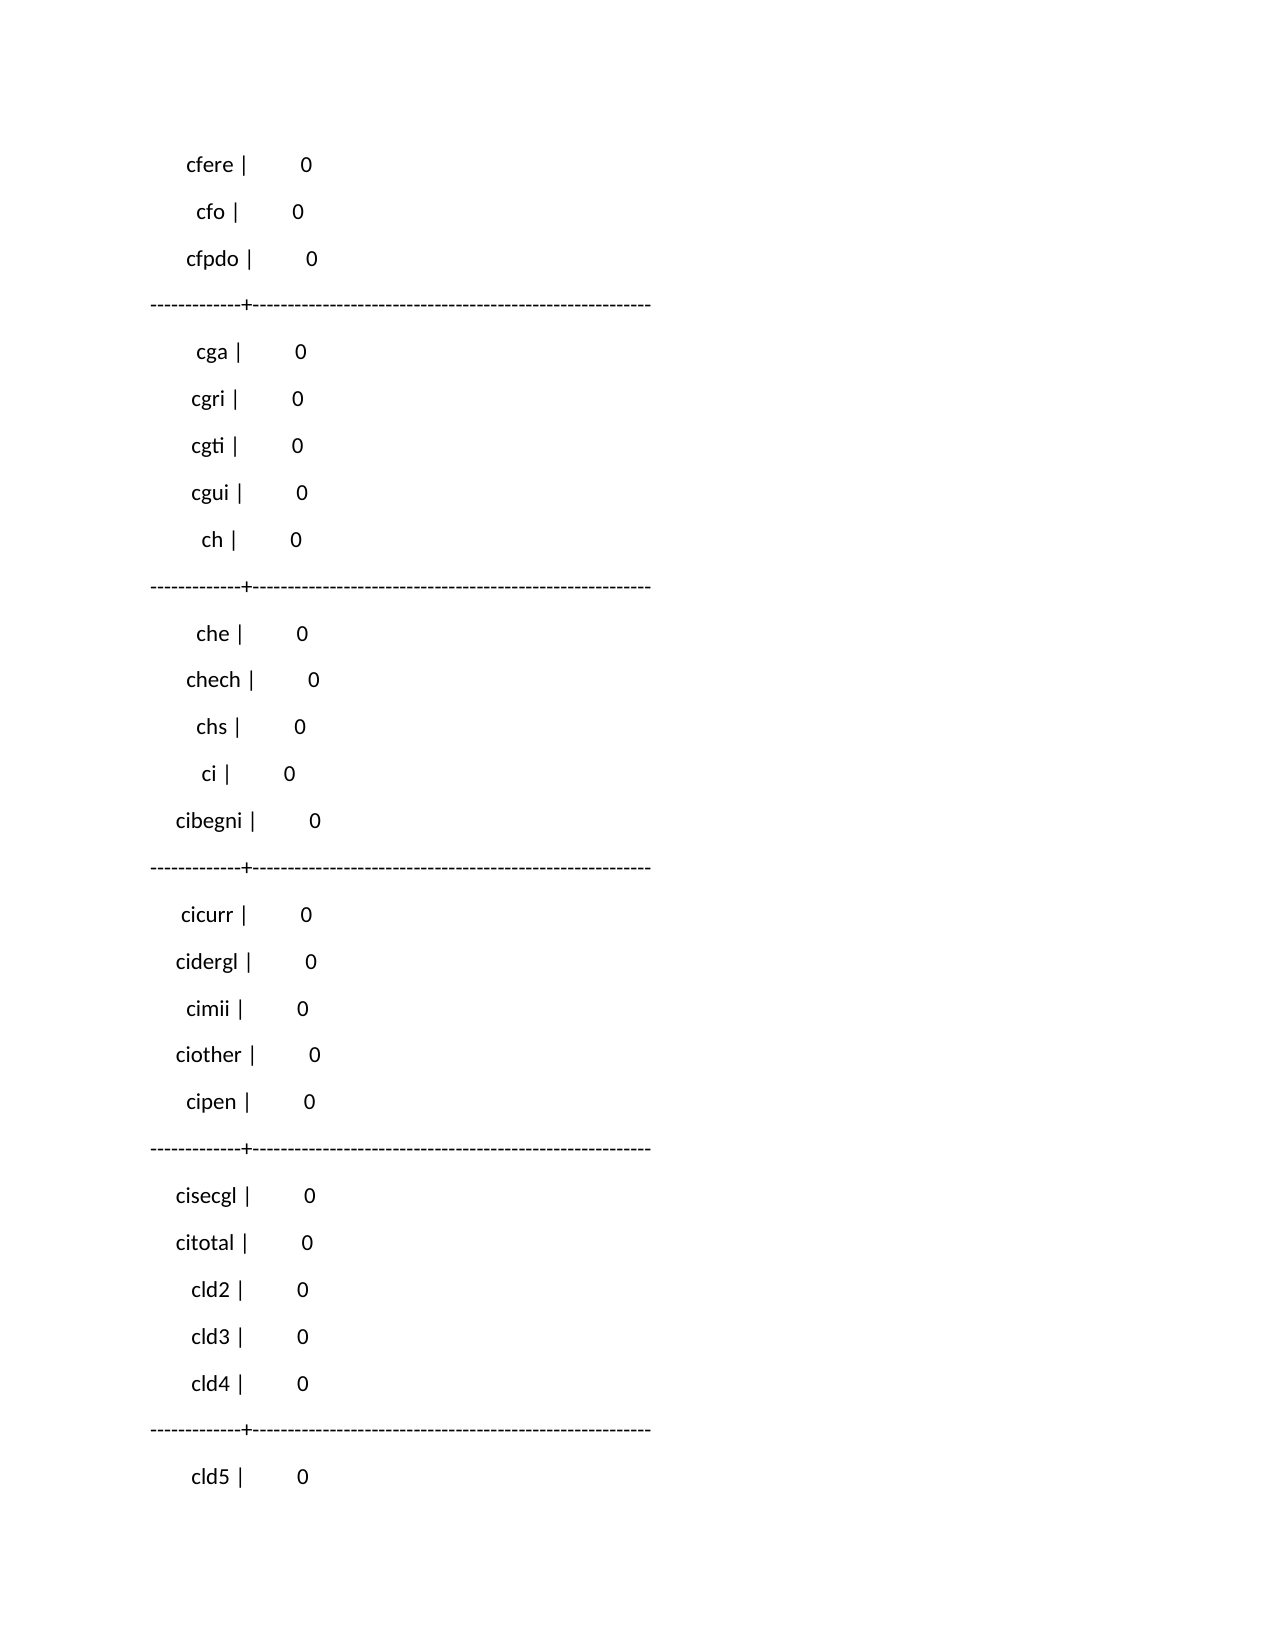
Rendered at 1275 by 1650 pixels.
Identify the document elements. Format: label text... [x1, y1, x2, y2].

text cipen | 0 [150, 1087, 1125, 1116]
text cfere | 0 [150, 150, 1125, 178]
text cgti | 0 [150, 431, 1125, 459]
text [150, 1416, 1125, 1444]
text cga | 0 [150, 337, 1125, 366]
text cfo | 0 [150, 197, 1125, 225]
text ciother | 0 [150, 1041, 1125, 1069]
text cisecgl | 0 [150, 1181, 1125, 1209]
text cicurr | 0 [150, 900, 1125, 928]
text citotal | 0 [150, 1228, 1125, 1256]
text -------------+--------------------------------------------------------- [150, 572, 1125, 600]
text cfpdo | 0 [150, 244, 1125, 272]
text cld3 | 0 [150, 1322, 1125, 1350]
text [150, 291, 1125, 319]
text cimii | 0 [150, 994, 1125, 1022]
text cgui | 0 [150, 478, 1125, 506]
text chech | 0 [150, 666, 1125, 694]
text cgri | 0 [150, 384, 1125, 412]
text cibegni | 0 [150, 806, 1125, 834]
text ci | 0 [150, 759, 1125, 787]
text che | 0 [150, 619, 1125, 647]
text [150, 1134, 1125, 1162]
text chs | 0 [150, 712, 1125, 741]
text cld5 | 0 [150, 1462, 1125, 1491]
text cld2 | 0 [150, 1275, 1125, 1303]
text cidergl | 0 [150, 947, 1125, 975]
text -------------+--------------------------------------------------------- [150, 853, 1125, 881]
text cld4 | 0 [150, 1369, 1125, 1397]
text ch | 0 [150, 525, 1125, 553]
